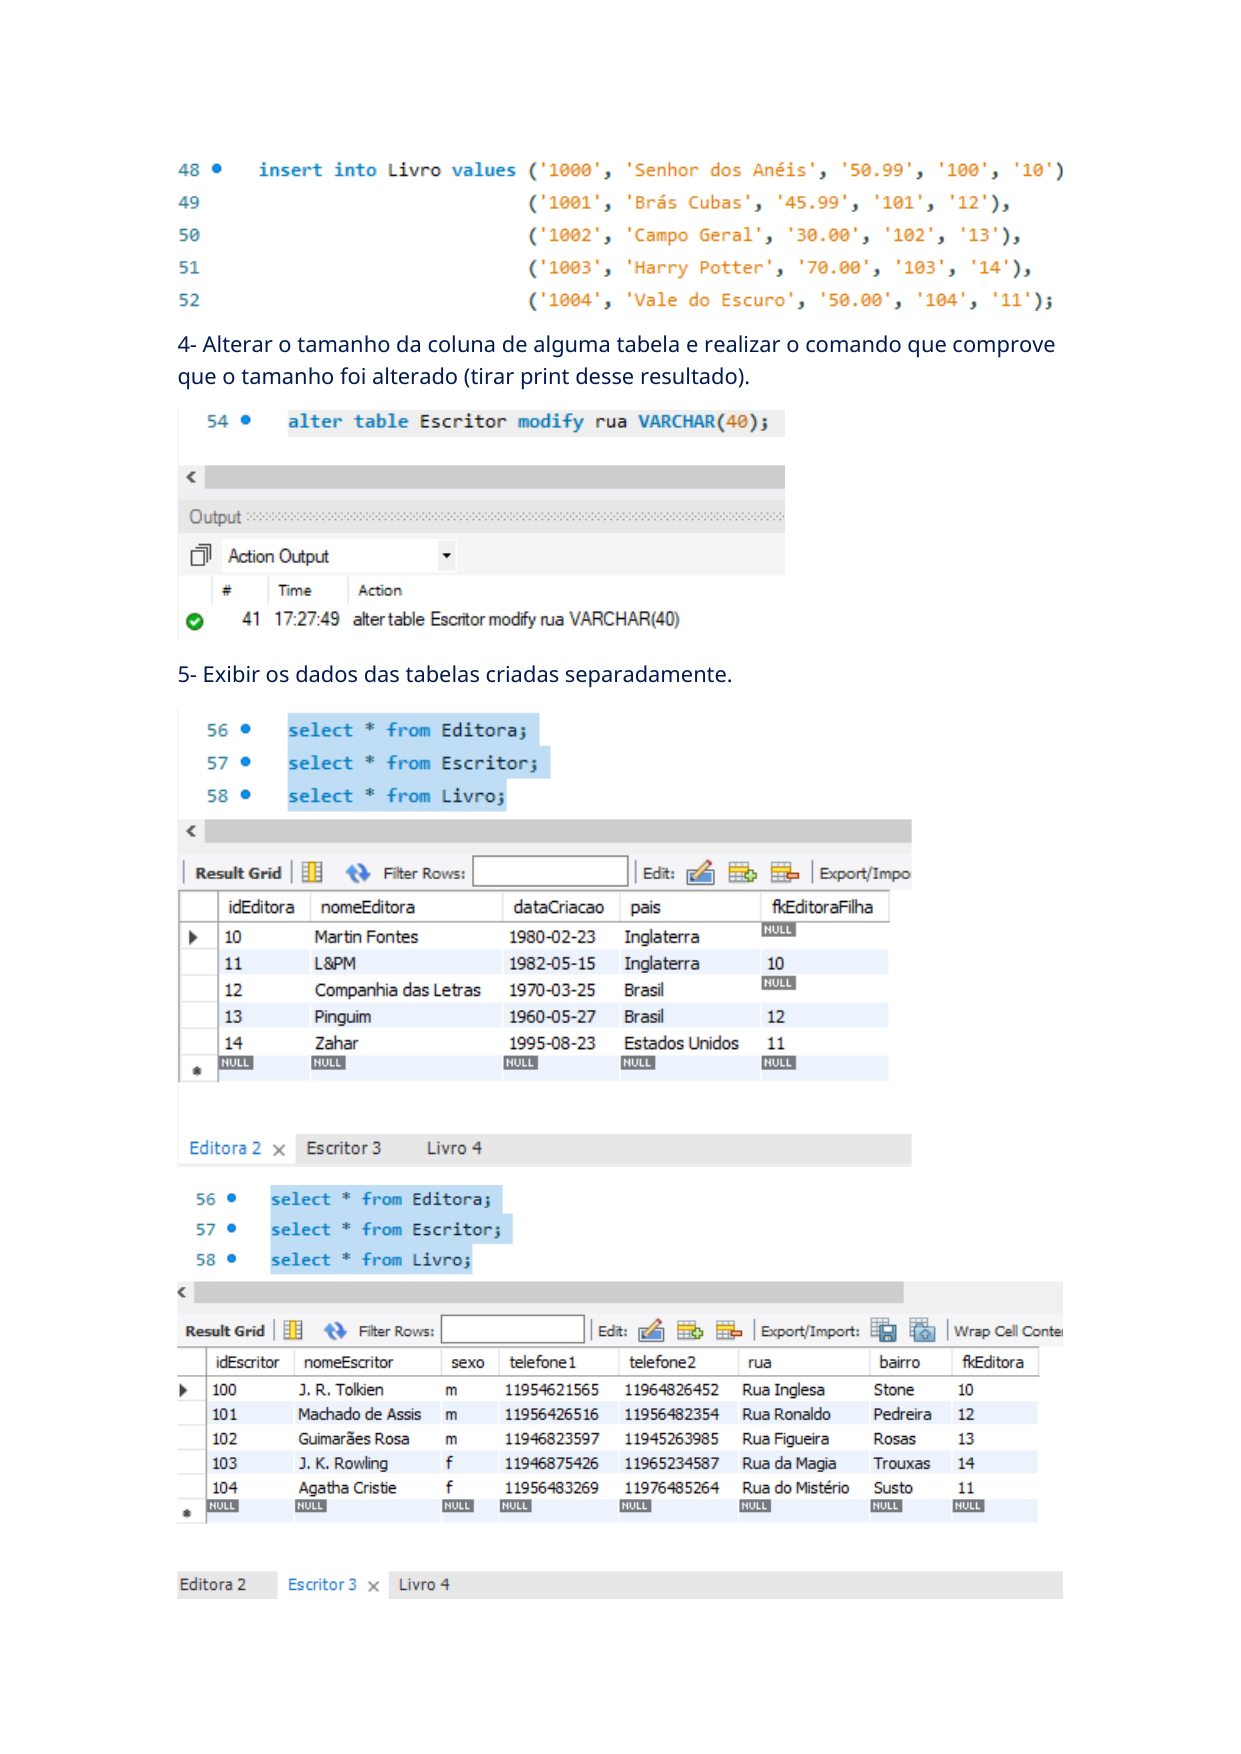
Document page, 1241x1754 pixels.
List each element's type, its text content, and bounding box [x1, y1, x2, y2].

text 5- Exibir os dados das tabelas criadas separadamente. [177, 658, 1063, 688]
picture [177, 147, 1063, 311]
picture [177, 410, 785, 640]
text 4- Alterar o tamanho da coluna de alguma tabela e realizar o comando que comprove que o tamanho foi alterado (tirar print desse resultado). [177, 329, 1063, 391]
picture [177, 707, 912, 1167]
picture [177, 1185, 1063, 1599]
